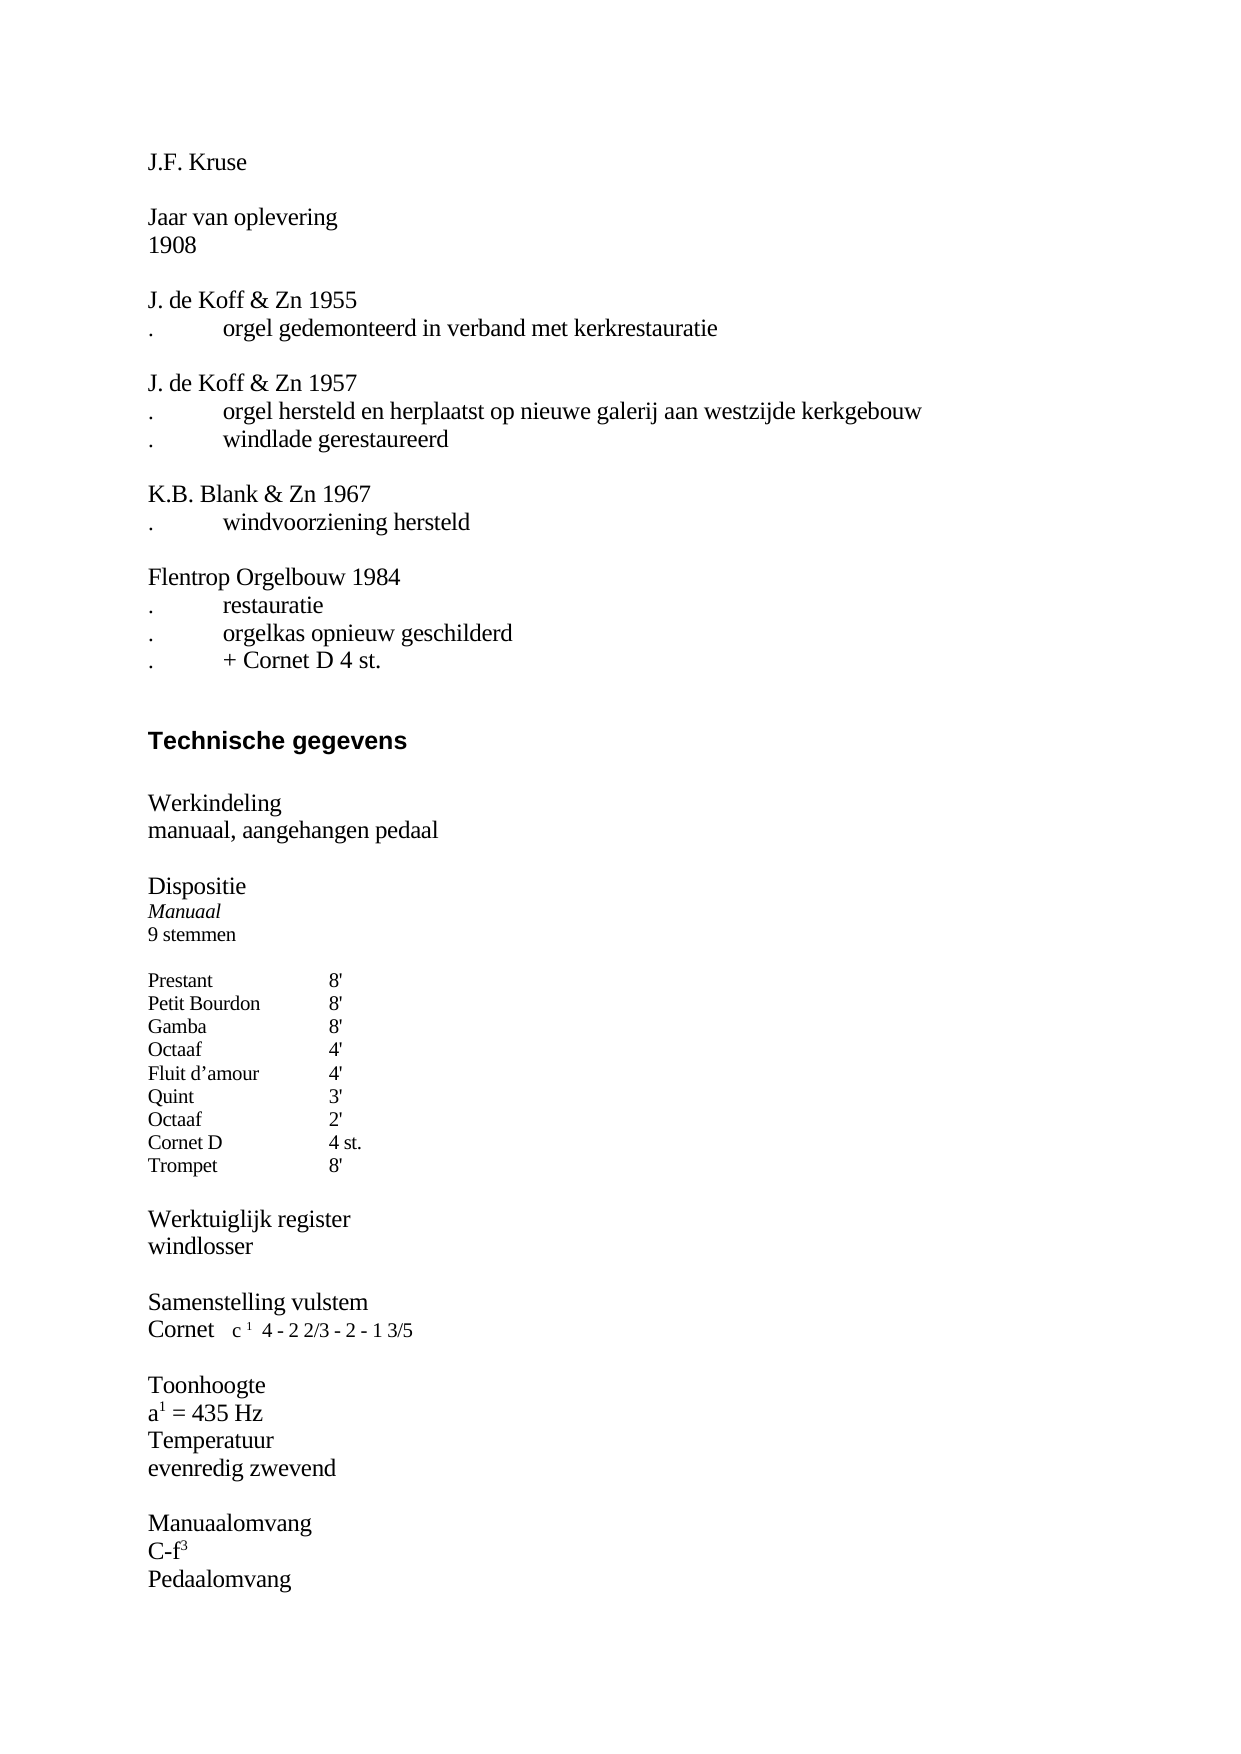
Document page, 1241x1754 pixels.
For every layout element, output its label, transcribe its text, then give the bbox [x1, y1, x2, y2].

table_header 8' 8' 8' 4' 4' 3' 2' 4 st. 8' [321, 900, 400, 1177]
text a1 = 435 Hz [148, 1399, 1093, 1426]
text Jaar van oplevering [148, 203, 1093, 231]
list orgel gedemonteerd in verband met kerkrestauratie [148, 314, 1093, 342]
text Samenstelling vulstem [148, 1288, 1093, 1316]
text J. de Koff & Zn 1957 [148, 369, 1093, 397]
text Cornet c 1 4 - 2 2/3 - 2 - 1 3/5 [148, 1316, 1093, 1343]
text Temperatuur [148, 1426, 1093, 1454]
text C-f3 [148, 1537, 1093, 1565]
text J. de Koff & Zn 1955 [148, 286, 1093, 314]
subtitle Technische gegevens [148, 727, 1093, 755]
list orgelkas opnieuw geschilderd [148, 619, 1093, 646]
list windvoorziening hersteld [148, 508, 1093, 536]
list orgel hersteld en herplaatst op nieuwe galerij aan westzijde kerkgebouw [148, 397, 1093, 425]
text manuaal, aangehangen pedaal [148, 816, 1093, 844]
list + Cornet D 4 st. [148, 646, 1093, 674]
text Werktuiglijk register [148, 1205, 1093, 1232]
list windlade gerestaureerd [148, 425, 1093, 452]
text evenredig zwevend [148, 1454, 1093, 1482]
text Flentrop Orgelbouw 1984 [148, 563, 1093, 591]
text Werkindeling [148, 789, 1093, 816]
text K.B. Blank & Zn 1967 [148, 480, 1093, 508]
text Toonhoogte [148, 1371, 1093, 1399]
text Pedaalomvang [148, 1565, 1093, 1593]
list restauratie [148, 591, 1093, 619]
text 1908 [148, 231, 1093, 258]
table_header Manuaal 9 stemmen Prestant Petit Bourdon Gamba Octaaf Fluit d’amour Quint Octaaf Cornet D Trompet [140, 900, 321, 1177]
text windlosser [148, 1232, 1093, 1260]
text J.F. Kruse [148, 148, 1093, 175]
text Manuaalomvang [148, 1509, 1093, 1537]
text Dispositie [148, 872, 1093, 899]
